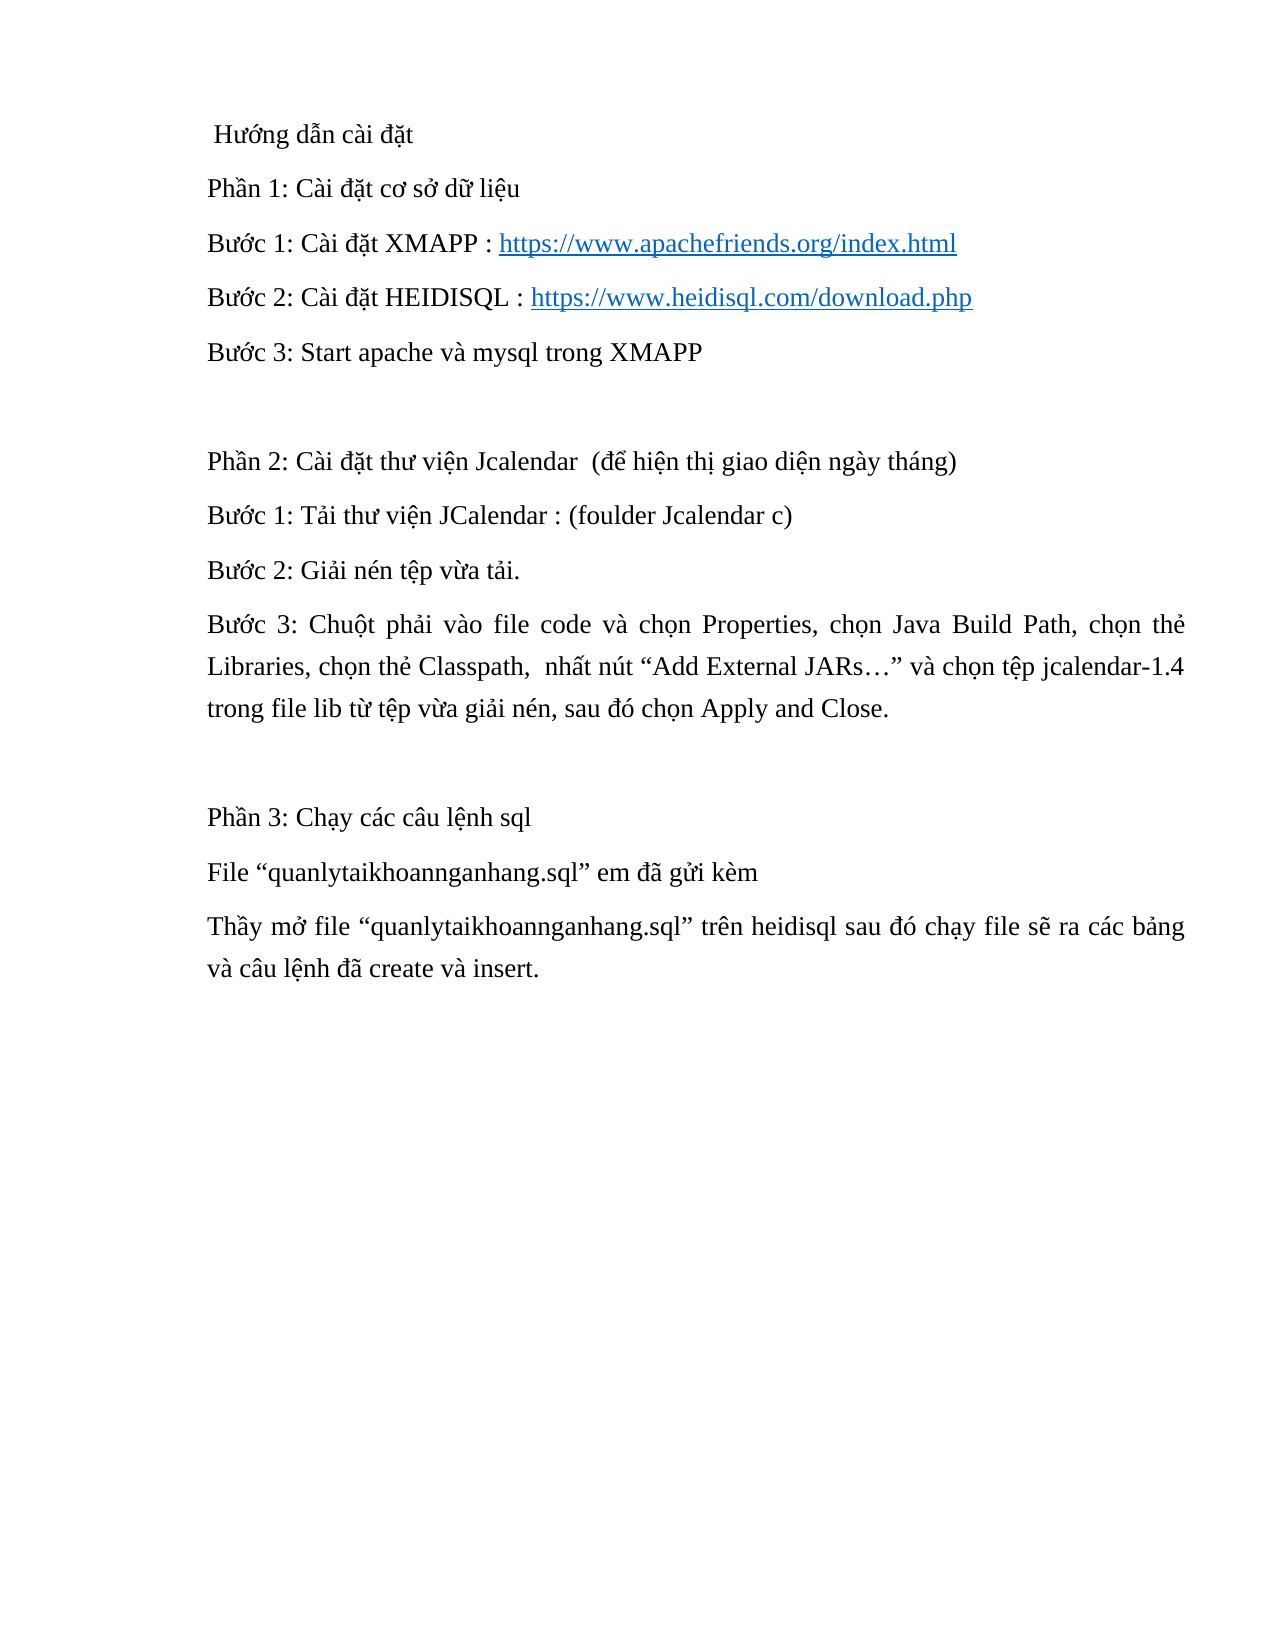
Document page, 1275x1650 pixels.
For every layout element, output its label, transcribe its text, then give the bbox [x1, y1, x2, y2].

text Phần 3: Chạy các câu lệnh sql [207, 801, 1186, 832]
text Hướng dẫn cài đặt [207, 118, 1186, 149]
text File “quanlytaikhoannganhang.sql” em đã gửi kèm [207, 856, 1186, 887]
text Thầy mở file “quanlytaikhoannganhang.sql” trên heidisql sau đó chạy file sẽ ra các bảng và câu lệnh đã create và insert. [207, 910, 1186, 983]
text Bước 1: Cài đặt XMAPP : https://www.apachefriends.org/index.html [207, 227, 1186, 258]
text Bước 2: Cài đặt HEIDISQL : https://www.heidisql.com/download.php [207, 282, 1186, 313]
text Bước 1: Tải thư viện JCalendar : (foulder Jcalendar c) [207, 499, 1186, 531]
text Bước 3: Chuột phải vào file code và chọn Properties, chọn Java Build Path, chọn thẻ Libraries, chọn thẻ Classpath, nhất nút “Add External JARs…” và chọn tệp jcalendar-1.4 trong file lib từ tệp vừa giải nén, sau đó chọn Apply and Close. [207, 608, 1186, 723]
text Phần 2: Cài đặt thư viện Jcalendar (để hiện thị giao diện ngày tháng) [207, 445, 1186, 476]
text Bước 3: Start apache và mysql trong XMAPP [207, 336, 1186, 367]
text Phần 1: Cài đặt cơ sở dữ liệu [207, 173, 1186, 204]
text Bước 2: Giải nén tệp vừa tải. [207, 554, 1186, 585]
